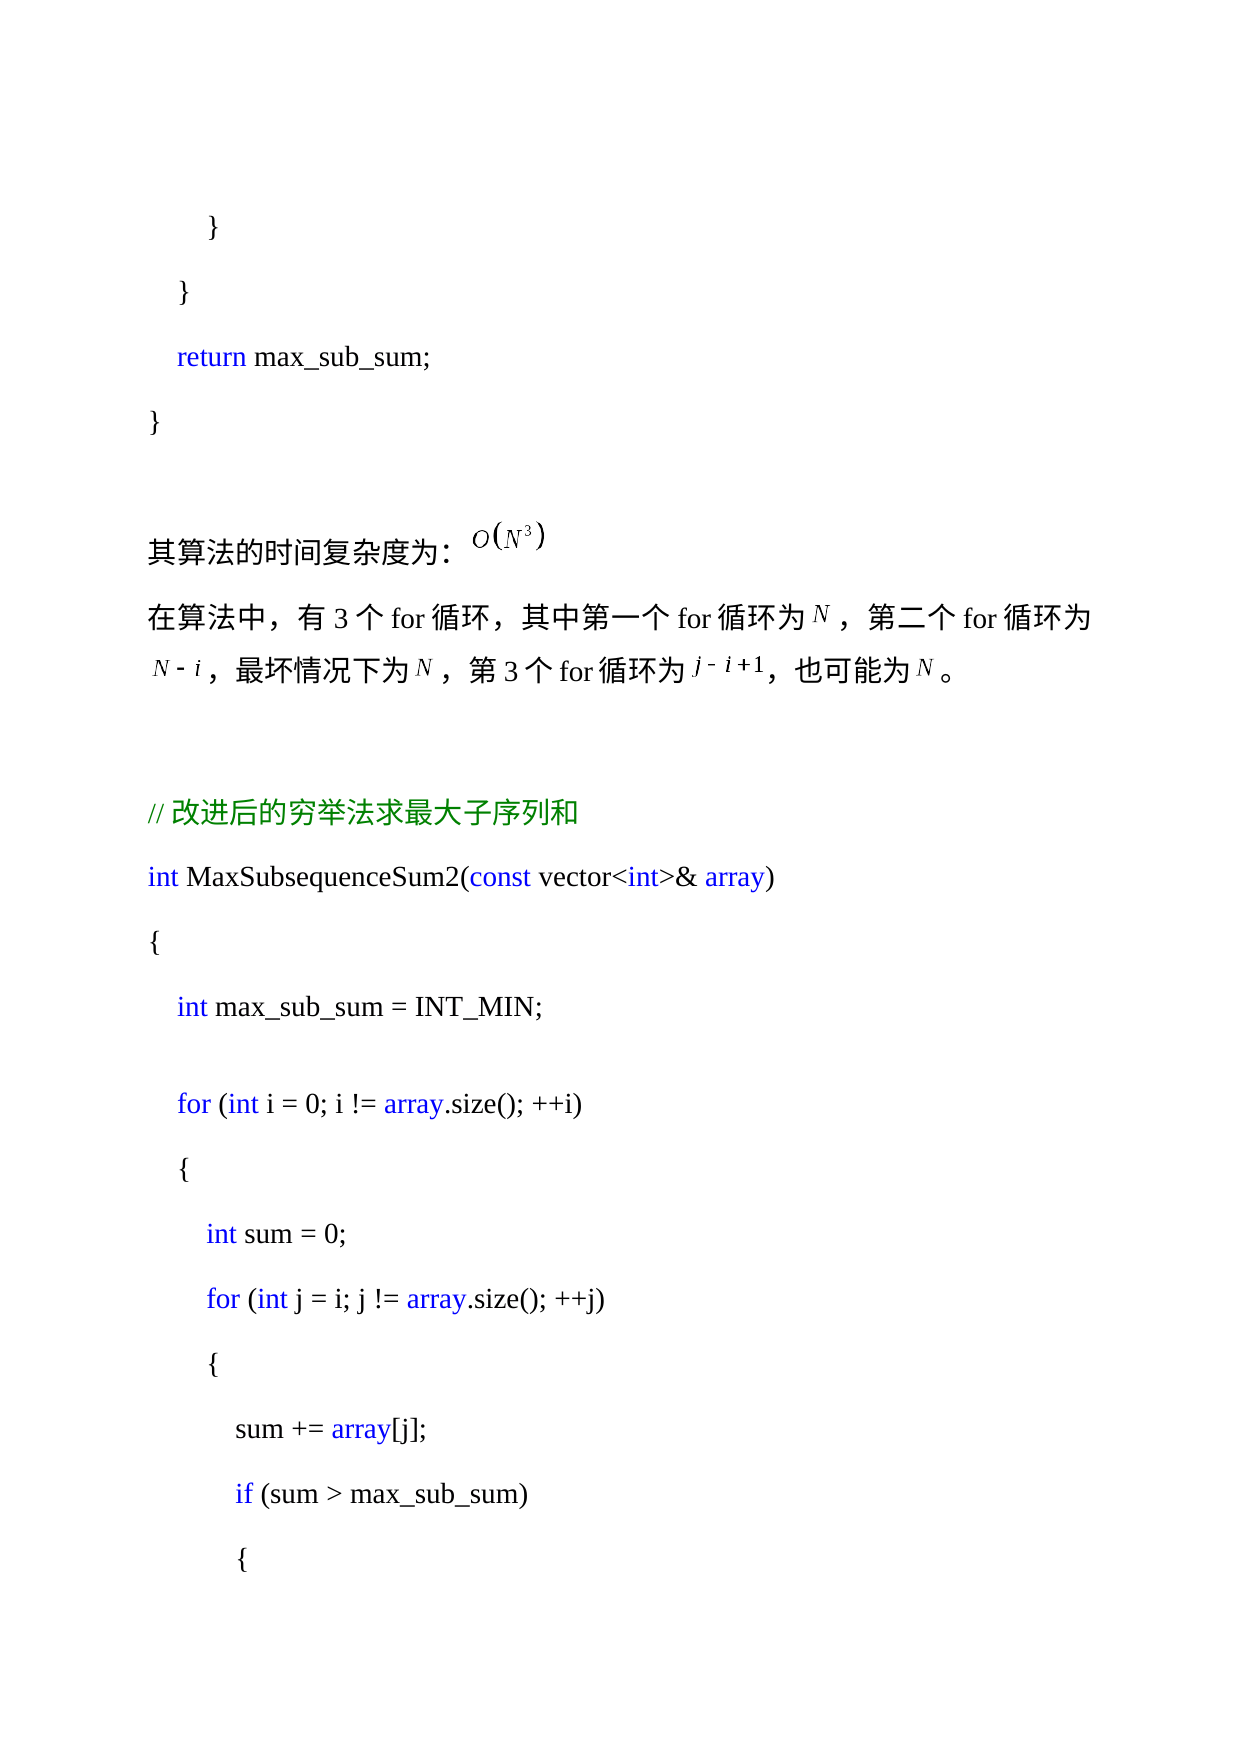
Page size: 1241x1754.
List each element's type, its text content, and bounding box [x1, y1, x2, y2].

text } [148, 258, 1092, 323]
text { [148, 1135, 1092, 1200]
text int max_sub_sum = INT_MIN; [148, 973, 1092, 1038]
text return max_sub_sum; [148, 323, 1092, 388]
text for (int j = i; j != array.size(); ++j) [148, 1265, 1092, 1330]
text 在算法中，有3个for循环，其中第一个for循环为，第二个for循环为，最坏情况下为，第3个for循环为，也可能为。 [148, 583, 1092, 713]
text int sum = 0; [148, 1200, 1092, 1265]
text { [148, 908, 1092, 973]
text } [148, 388, 1092, 453]
text if (sum > max_sub_sum) [148, 1460, 1092, 1525]
text } [148, 193, 1092, 258]
text int MaxSubsequenceSum2(const vector<int>& array) [148, 843, 1092, 908]
text { [148, 1525, 1092, 1590]
text // 改进后的穷举法求最大子序列和 [148, 778, 1092, 843]
text for (int i = 0; i != array.size(); ++i) [148, 1070, 1092, 1135]
text 其算法的时间复杂度为： [148, 518, 1092, 583]
text sum += array[j]; [148, 1395, 1092, 1460]
text { [148, 1330, 1092, 1395]
